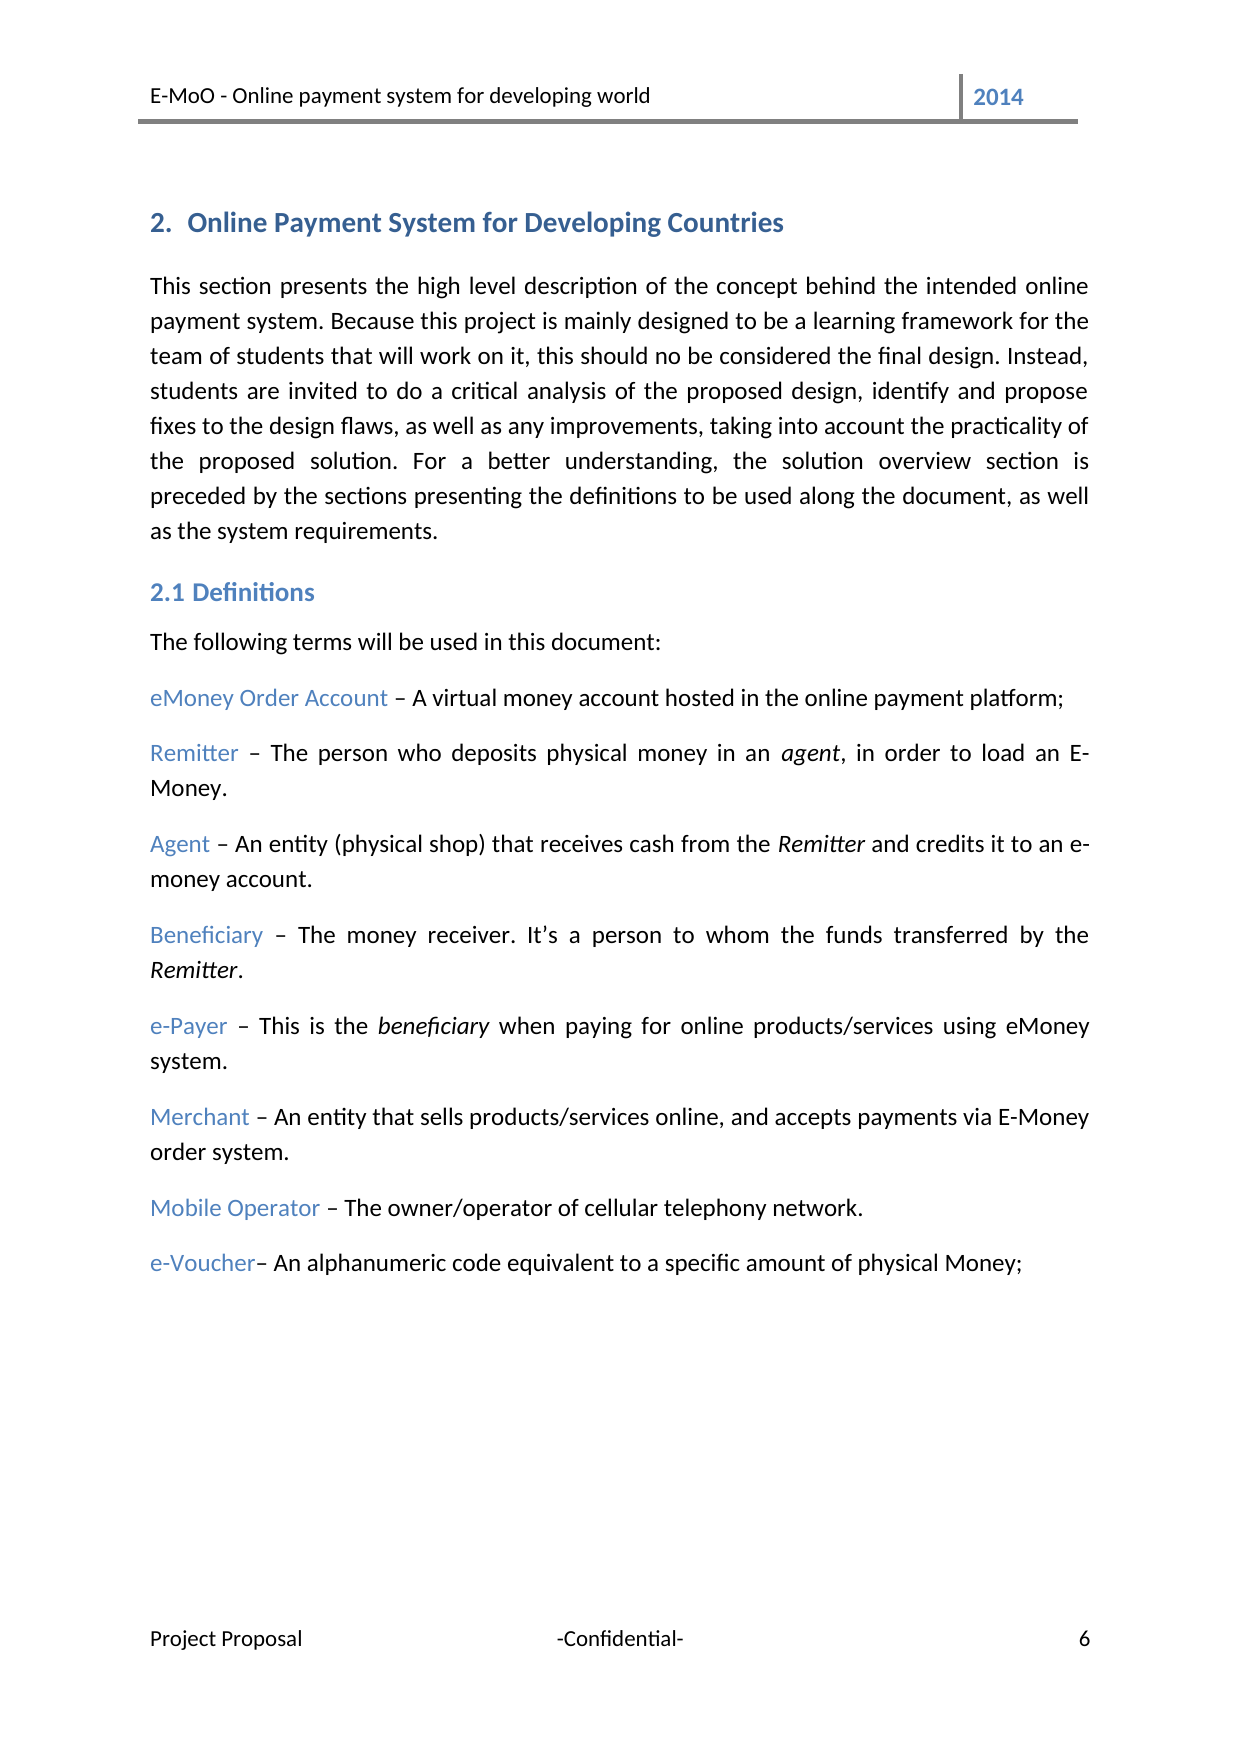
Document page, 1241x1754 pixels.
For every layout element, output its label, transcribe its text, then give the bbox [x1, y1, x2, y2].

text Agent – An entity (physical shop) that receives cash from the Remitter and credits it to an e-money account. [150, 828, 1090, 894]
text Mobile Operator – The owner/operator of cellular telephony network. [150, 1192, 1090, 1222]
text Merchant – An entity that sells products/services online, and accepts payments via E-Money order system. [150, 1101, 1090, 1166]
text This section presents the high level description of the concept behind the intended online payment system. Because this project is mainly designed to be a learning framework for the team of students that will work on it, this should no be considered the final design. Instead, students are invited to do a critical analysis of the proposed design, identify and propose fixes to the design flaws, as well as any improvements, taking into account the practicality of the proposed solution. For a better understanding, the solution overview section is preceded by the sections presenting the definitions to be used along the document, as well as the system requirements. [150, 270, 1090, 546]
text Remitter – The person who deposits physical money in an agent, in order to load an E-Money. [150, 737, 1090, 803]
text Beneficiary – The money receiver. It’s a person to whom the funds transferred by the Remitter. [150, 919, 1090, 985]
subtitle Definitions [150, 575, 1090, 608]
text e-Payer – This is the beneficiary when paying for online products/services using eMoney system. [150, 1010, 1090, 1076]
text eMoney Order Account – A virtual money account hosted in the online payment platform; [150, 682, 1090, 712]
subtitle Online Payment System for Developing Countries [150, 204, 1090, 240]
text The following terms will be used in this document: [150, 626, 1090, 656]
text e-Voucher– An alphanumeric code equivalent to a specific amount of physical Money; [150, 1247, 1090, 1278]
